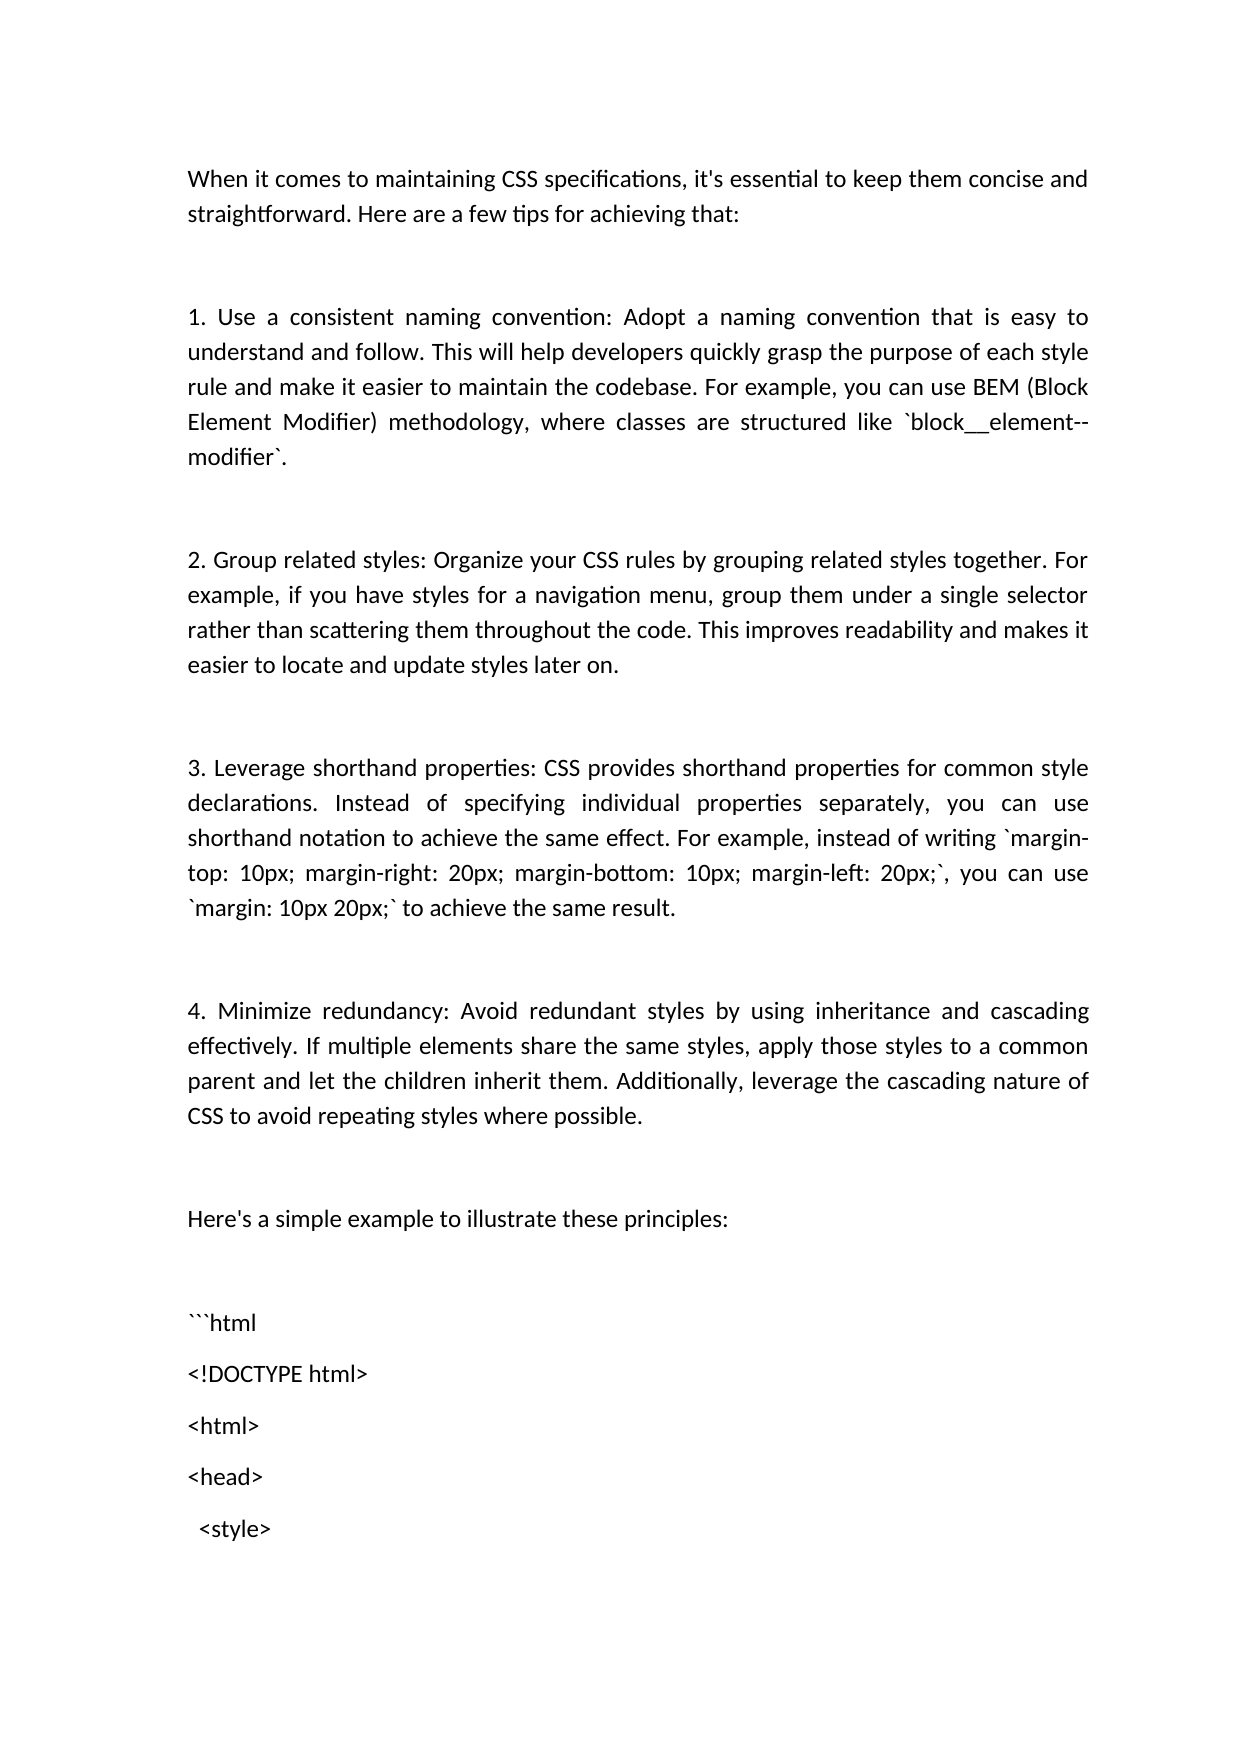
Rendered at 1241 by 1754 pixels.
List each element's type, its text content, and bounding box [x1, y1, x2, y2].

text <html> [187, 1409, 1090, 1441]
text <!DOCTYPE html> [187, 1357, 1090, 1390]
text When it comes to maintaining CSS specifications, it's essential to keep them concise and straightforward. Here are a few tips for achieving that: [187, 162, 1090, 229]
text Here's a simple example to illustrate these principles: [187, 1203, 1090, 1235]
text <style> [187, 1512, 1090, 1544]
text 3. Leverage shorthand properties: CSS provides shorthand properties for common style declarations. Instead of specifying individual properties separately, you can use shorthand notation to achieve the same effect. For example, instead of writing `margin-top: 10px; margin-right: 20px; margin-bottom: 10px; margin-left: 20px;`, you can use `margin: 10px 20px;` to achieve the same result. [187, 751, 1090, 924]
text ```html [187, 1306, 1090, 1338]
text 4. Minimize redundancy: Avoid redundant styles by using inheritance and cascading effectively. If multiple elements share the same styles, apply those styles to a common parent and let the children inherit them. Additionally, leverage the cascading nature of CSS to avoid repeating styles where possible. [187, 994, 1090, 1132]
text 2. Group related styles: Organize your CSS rules by grouping related styles together. For example, if you have styles for a navigation menu, group them under a single selector rather than scattering them throughout the code. This improves readability and makes it easier to locate and update styles later on. [187, 543, 1090, 681]
text 1. Use a consistent naming convention: Adopt a naming convention that is easy to understand and follow. This will help developers quickly grasp the purpose of each style rule and make it easier to maintain the codebase. For example, you can use BEM (Block Element Modifier) methodology, where classes are structured like `block__element--modifier`. [187, 300, 1090, 473]
text <head> [187, 1460, 1090, 1493]
